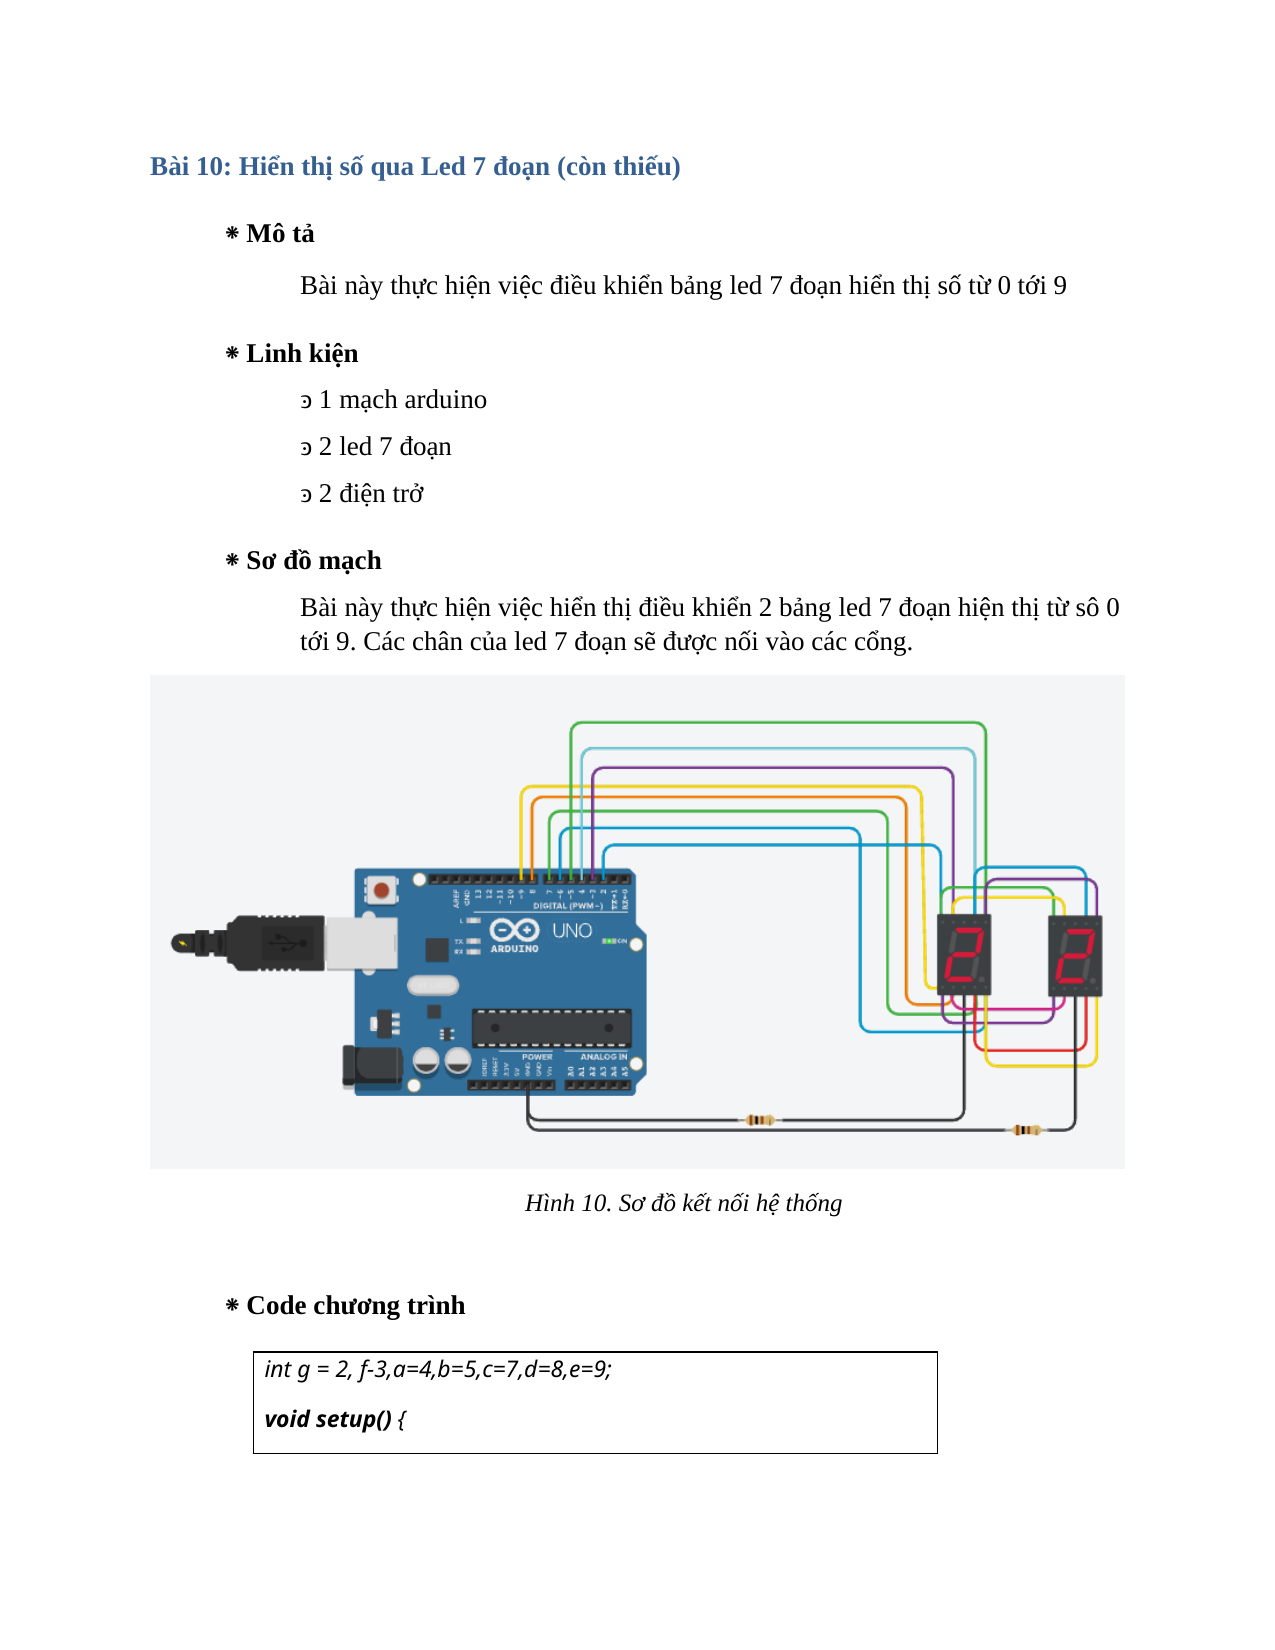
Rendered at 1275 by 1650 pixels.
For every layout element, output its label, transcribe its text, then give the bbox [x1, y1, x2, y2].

picture [150, 675, 1125, 1169]
text ͽ 2 led 7 đoạn [150, 430, 1125, 461]
text Hình 10. Sơ đồ kết nối hệ thống [450, 1188, 1125, 1216]
text ͽ 2 điện trở [150, 477, 1125, 508]
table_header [254, 1353, 937, 1453]
subtitle ⁕ Mô tả [150, 217, 1125, 249]
text ͽ 1 mạch arduino [150, 384, 1125, 415]
subtitle ⁕ Code chương trình [150, 1289, 1125, 1320]
text Bài này thực hiện việc hiển thị điều khiển 2 bảng led 7 đoạn hiện thị từ sô 0 tới 9. Các chân của led 7 đoạn sẽ được nối vào các cổng. [300, 591, 1125, 656]
subtitle Bài này thực hiện việc điều khiển bảng led 7 đoạn hiển thị số từ 0 tới 9 [300, 269, 1125, 301]
subtitle ⁕ Sơ đồ mạch [150, 544, 1125, 576]
subtitle Bài 10: Hiển thị số qua Led 7 đoạn (còn thiếu) [150, 150, 1125, 181]
subtitle ⁕ Linh kiện [150, 337, 1125, 368]
